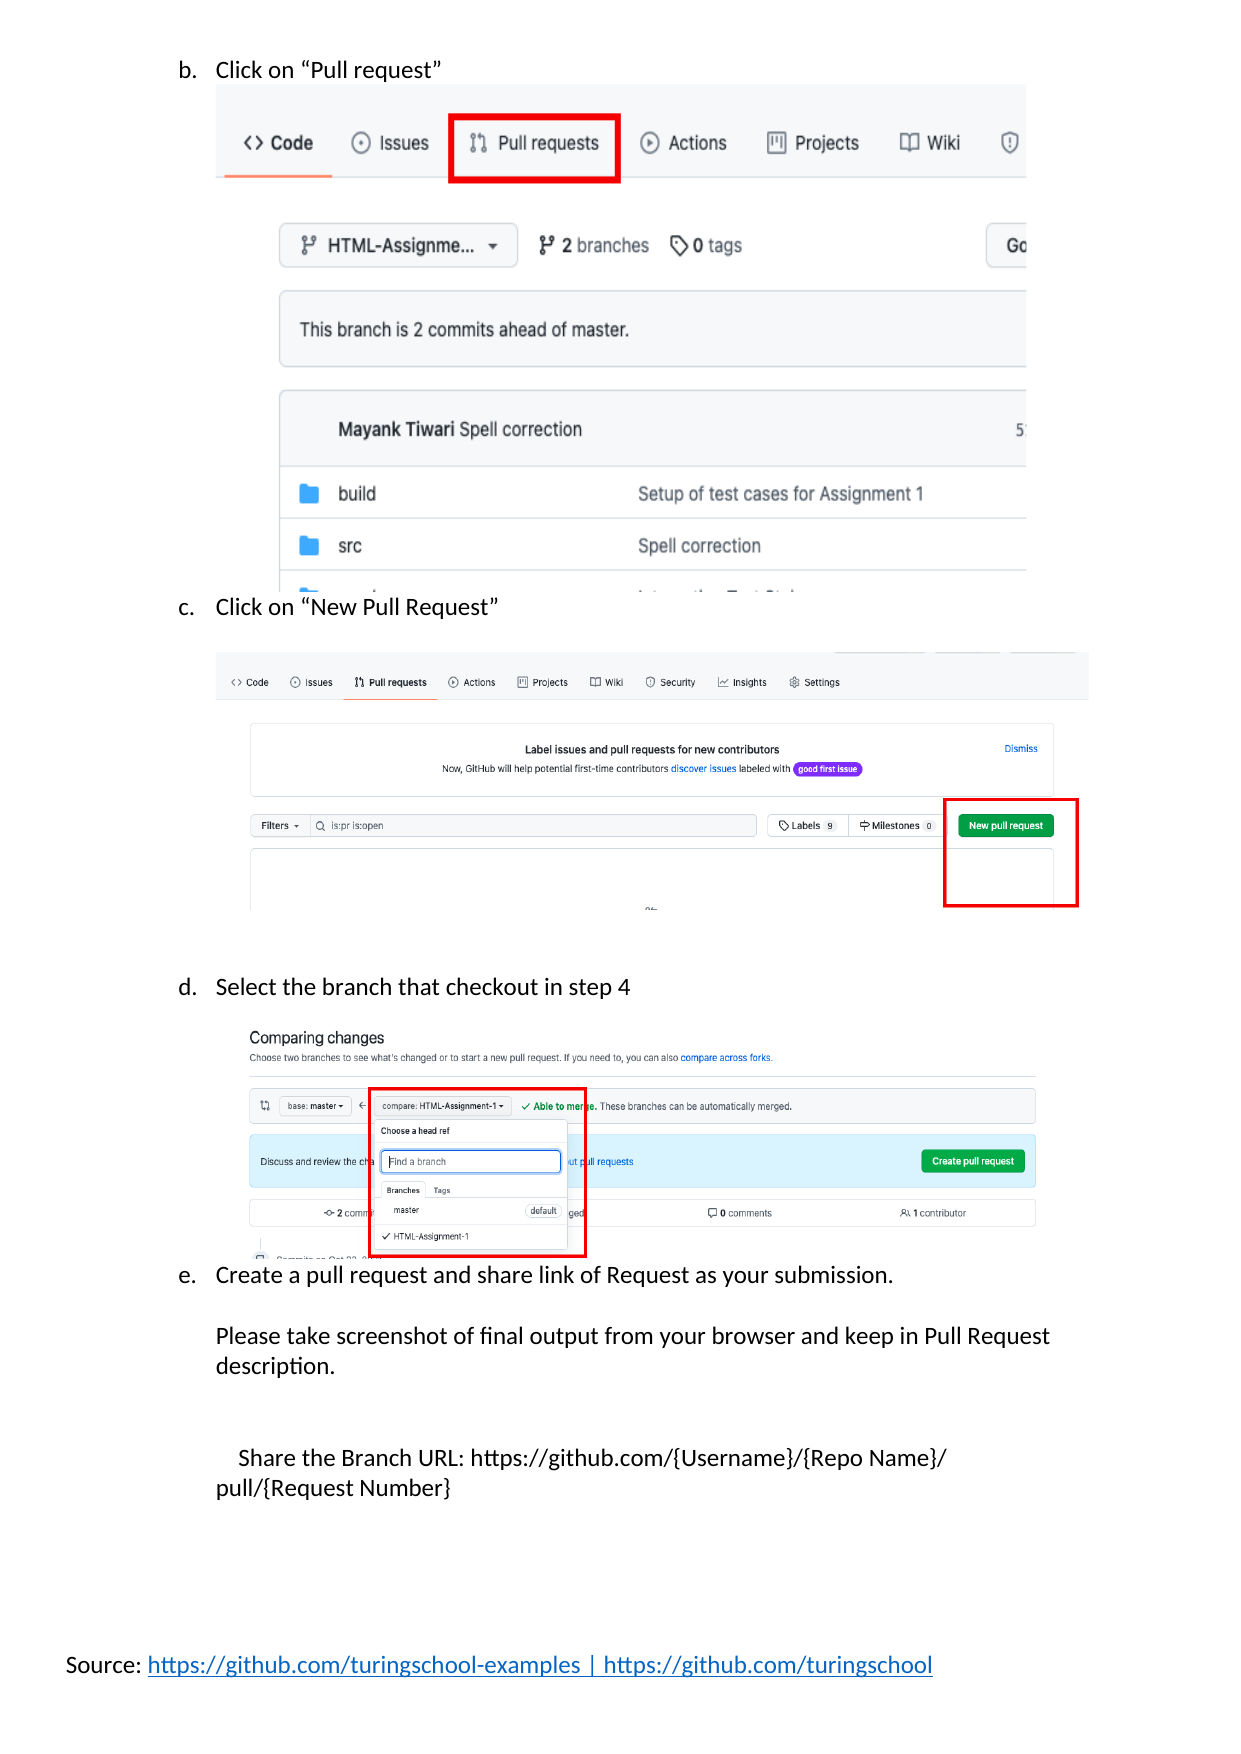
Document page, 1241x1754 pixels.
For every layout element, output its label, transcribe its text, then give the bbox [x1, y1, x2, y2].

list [178, 1259, 1090, 1503]
picture [215, 652, 1089, 910]
picture [215, 84, 1027, 592]
picture [215, 1001, 1070, 1259]
list Click on “New Pull Request” [178, 592, 1090, 653]
